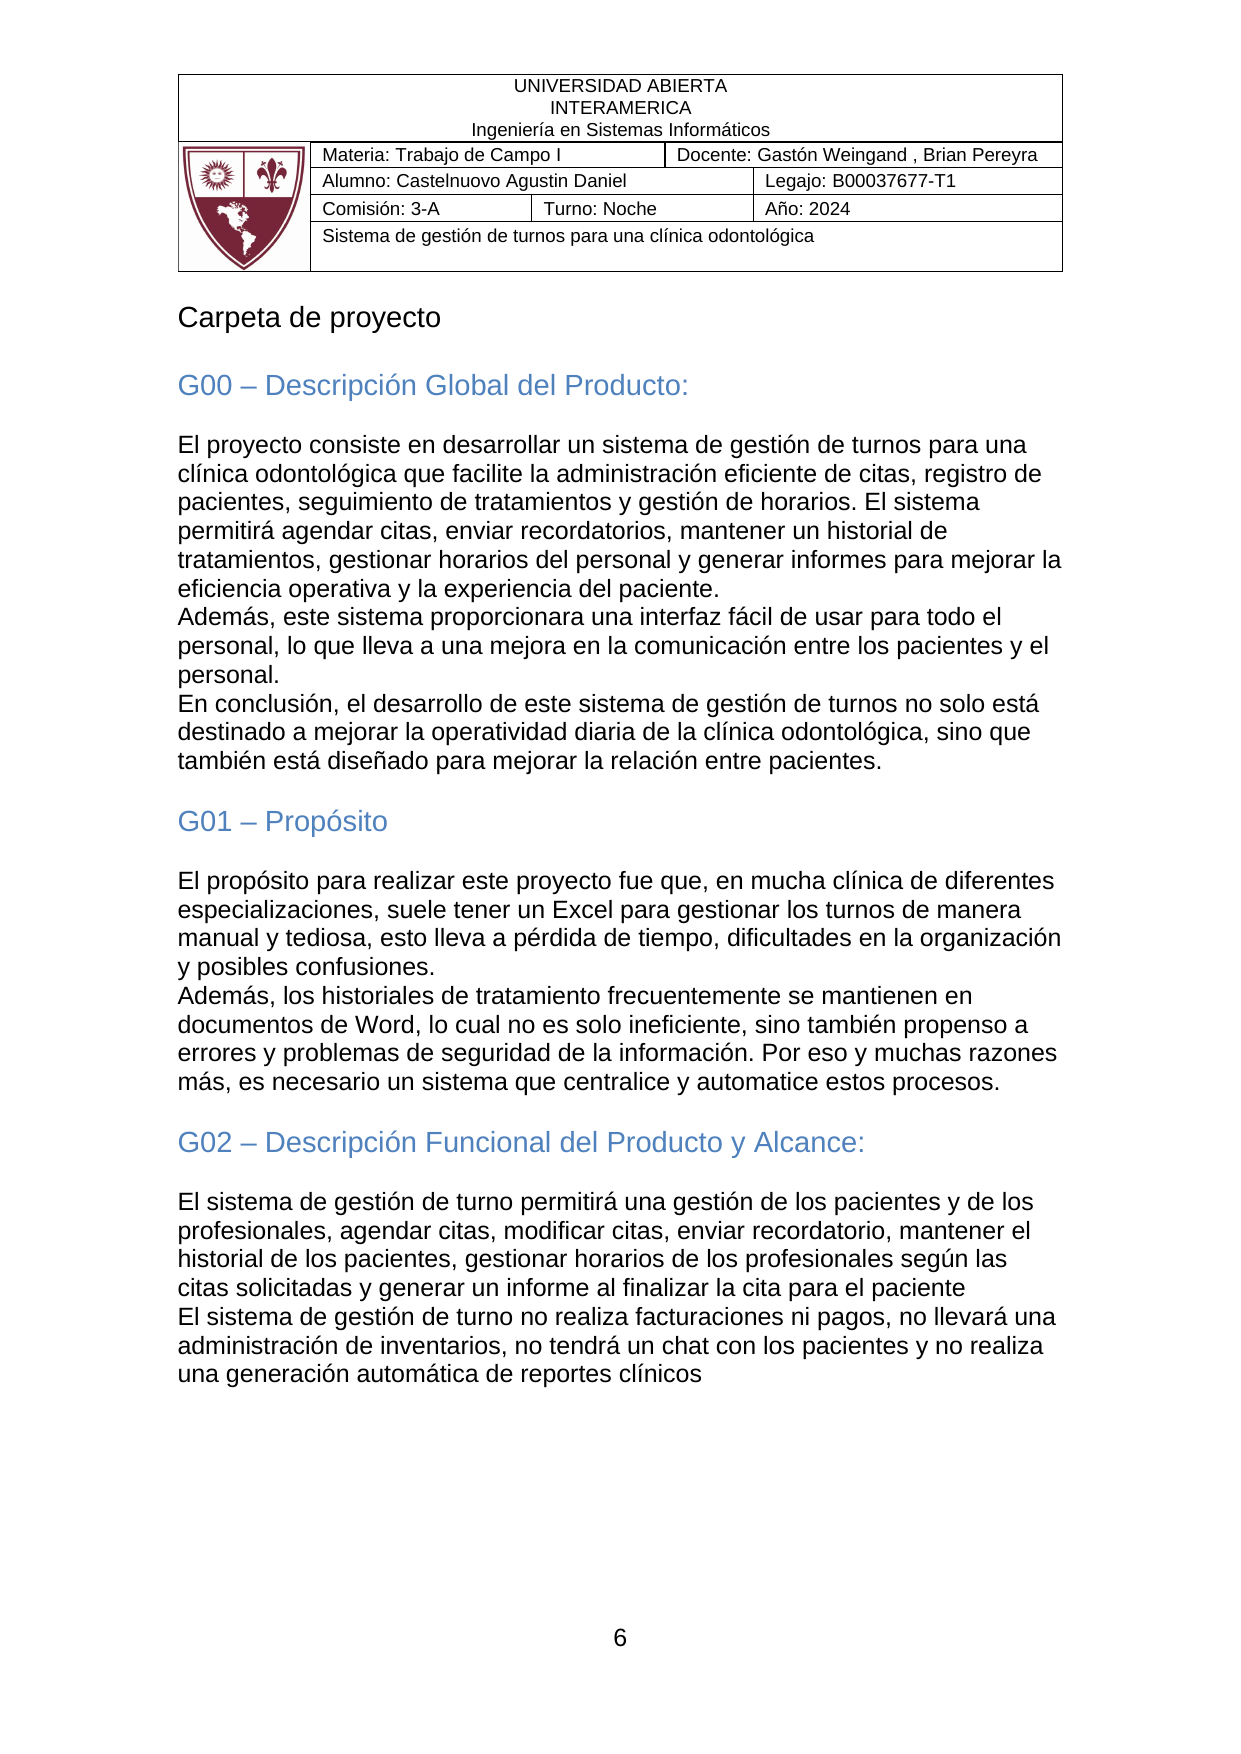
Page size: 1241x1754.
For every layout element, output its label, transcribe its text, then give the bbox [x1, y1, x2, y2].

subtitle G01 – Propósito [177, 803, 1063, 837]
text Carpeta de proyecto [177, 300, 1063, 334]
subtitle G02 – Descripción Funcional del Producto y Alcance: [177, 1124, 1063, 1158]
text En conclusión, el desarrollo de este sistema de gestión de turnos no solo está destinado a mejorar la operatividad diaria de la clínica odontológica, sino que también está diseñado para mejorar la relación entre pacientes. [177, 688, 1063, 775]
text El proyecto consiste en desarrollar un sistema de gestión de turnos para una clínica odontológica que facilite la administración eficiente de citas, registro de pacientes, seguimiento de tratamientos y gestión de horarios. El sistema permitirá agendar citas, enviar recordatorios, mantener un historial de tratamientos, gestionar horarios del personal y generar informes para mejorar la eficiencia operativa y la experiencia del paciente. [177, 430, 1063, 602]
subtitle G00 – Descripción Global del Producto: [177, 367, 1063, 401]
text Además, los historiales de tratamiento frecuentemente se mantienen en documentos de Word, lo cual no es solo ineficiente, sino también propenso a errores y problemas de seguridad de la información. Por eso y muchas razones más, es necesario un sistema que centralice y automatice estos procesos. [177, 981, 1063, 1096]
text Además, este sistema proporcionara una interfaz fácil de usar para todo el personal, lo que lleva a una mejora en la comunicación entre los pacientes y el personal. [177, 602, 1063, 688]
text El sistema de gestión de turno no realiza facturaciones ni pagos, no llevará una administración de inventarios, no tendrá un chat con los pacientes y no realiza una generación automática de reportes clínicos [177, 1302, 1063, 1388]
text El propósito para realizar este proyecto fue que, en mucha clínica de diferentes especializaciones, suele tener un Excel para gestionar los turnos de manera manual y tediosa, esto lleva a pérdida de tiempo, dificultades en la organización y posibles confusiones. [177, 866, 1063, 981]
text El sistema de gestión de turno permitirá una gestión de los pacientes y de los profesionales, agendar citas, modificar citas, enviar recordatorio, mantener el historial de los pacientes, gestionar horarios de los profesionales según las citas solicitadas y generar un informe al finalizar la cita para el paciente [177, 1187, 1063, 1302]
picture [178, 142, 310, 271]
